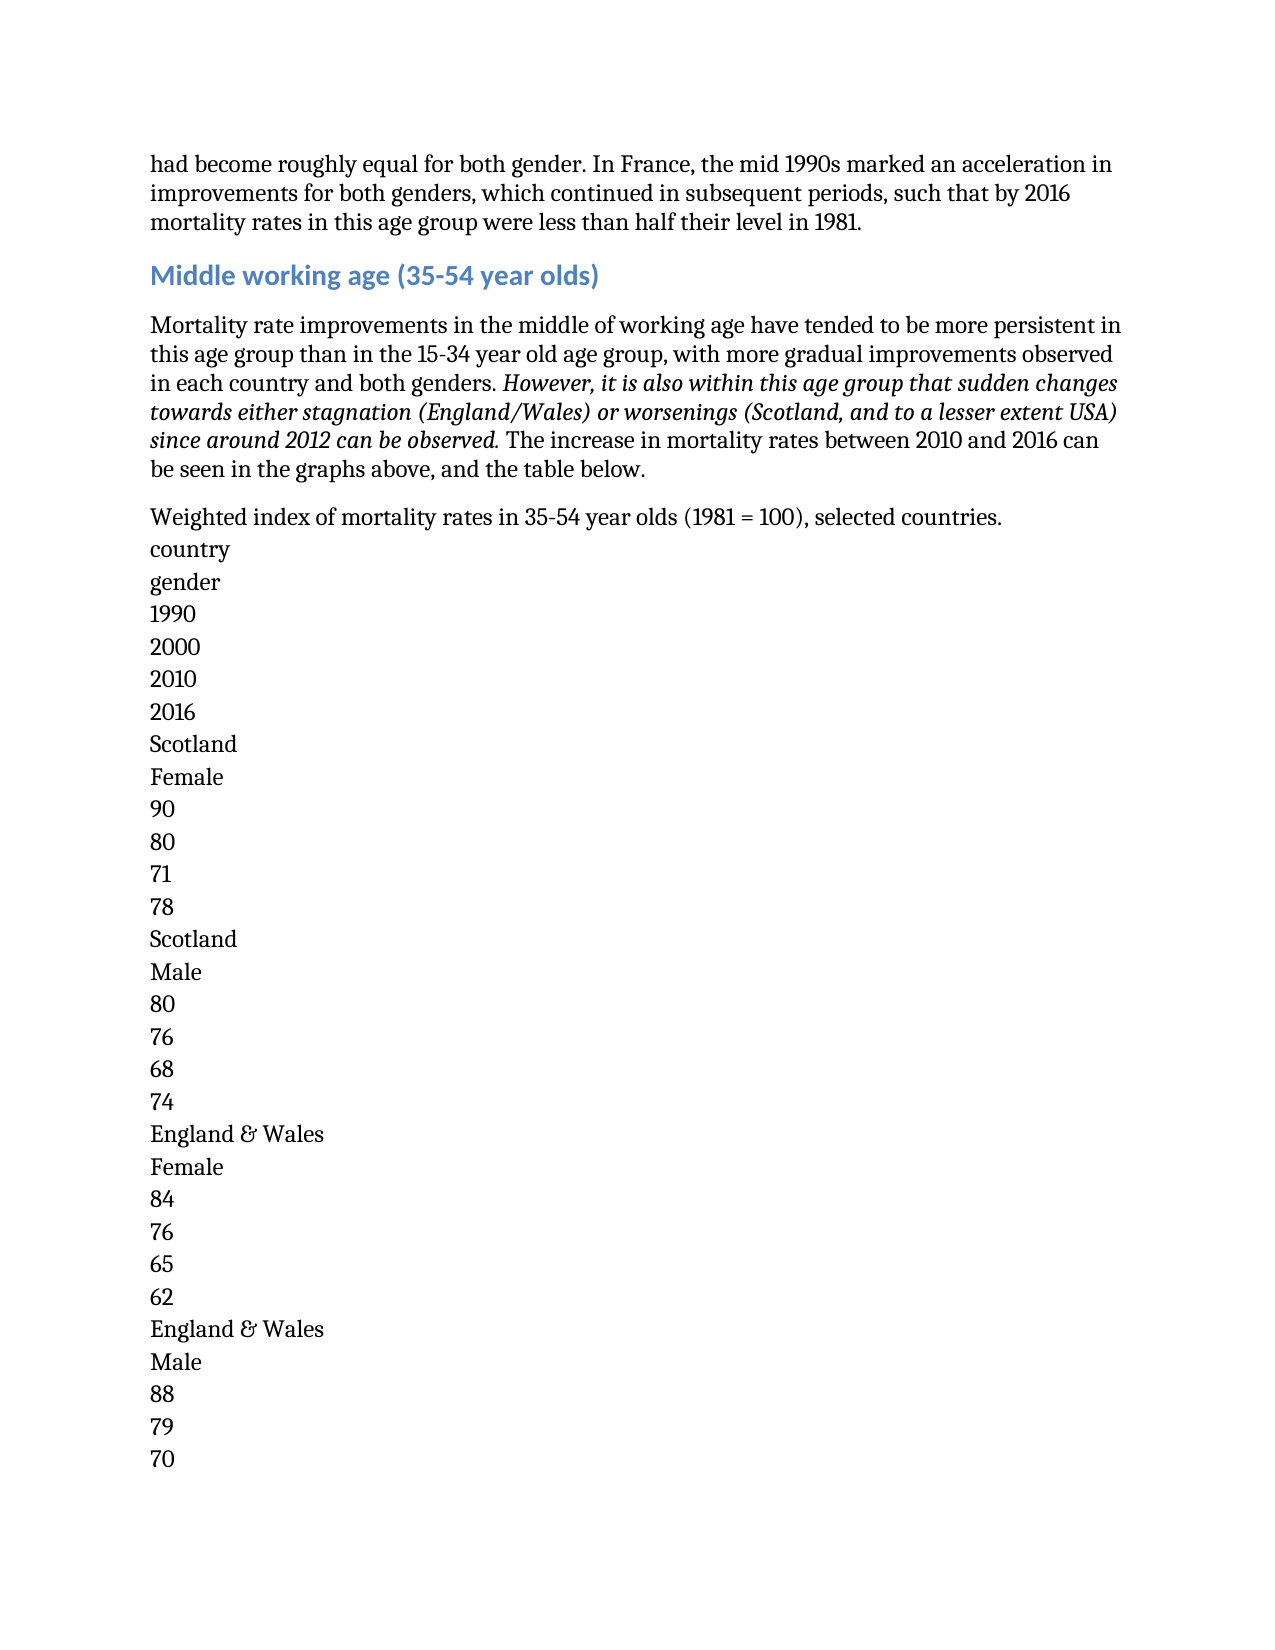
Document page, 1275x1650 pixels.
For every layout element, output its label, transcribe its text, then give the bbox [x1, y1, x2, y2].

text gender [150, 568, 1125, 596]
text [150, 150, 1125, 236]
text 62 [150, 1283, 1125, 1311]
text Scotland [150, 730, 1125, 759]
text 84 [150, 1185, 1125, 1214]
text 90 [150, 795, 1125, 824]
text Male [150, 958, 1125, 986]
text 88 [150, 1380, 1125, 1409]
text 78 [150, 893, 1125, 921]
text 76 [150, 1218, 1125, 1246]
text Weighted index of mortality rates in 35-54 year olds (1981 = 100), selected countries. [150, 503, 1125, 531]
text 65 [150, 1250, 1125, 1279]
text Female [150, 763, 1125, 791]
text 68 [150, 1055, 1125, 1084]
text Scotland [150, 925, 1125, 954]
text England & Wales [150, 1120, 1125, 1149]
text 80 [150, 828, 1125, 856]
text Mortality rate improvements in the middle of working age have tended to be more persistent in this age group than in the 15-34 year old age group, with more gradual improvements observed in each country and both genders. However, it is also within this age group that sudden changes towards either stagnation (England/Wales) or worsenings (Scotland, and to a lesser extent USA) since around 2012 can be observed. The increase in mortality rates between 2010 and 2016 can be seen in the graphs above, and the table below. [150, 311, 1125, 484]
text Male [150, 1348, 1125, 1376]
text 2010 [150, 665, 1125, 694]
text country [150, 535, 1125, 564]
text 76 [150, 1023, 1125, 1051]
text 74 [150, 1088, 1125, 1116]
text 2016 [150, 698, 1125, 726]
text England & Wales [150, 1315, 1125, 1344]
subtitle Middle working age (35-54 year olds) [150, 257, 1125, 293]
text 2000 [150, 633, 1125, 661]
text 79 [150, 1413, 1125, 1441]
text 80 [150, 990, 1125, 1019]
text 71 [150, 860, 1125, 889]
text 70 [150, 1445, 1125, 1474]
text 1990 [150, 600, 1125, 629]
text Female [150, 1153, 1125, 1181]
